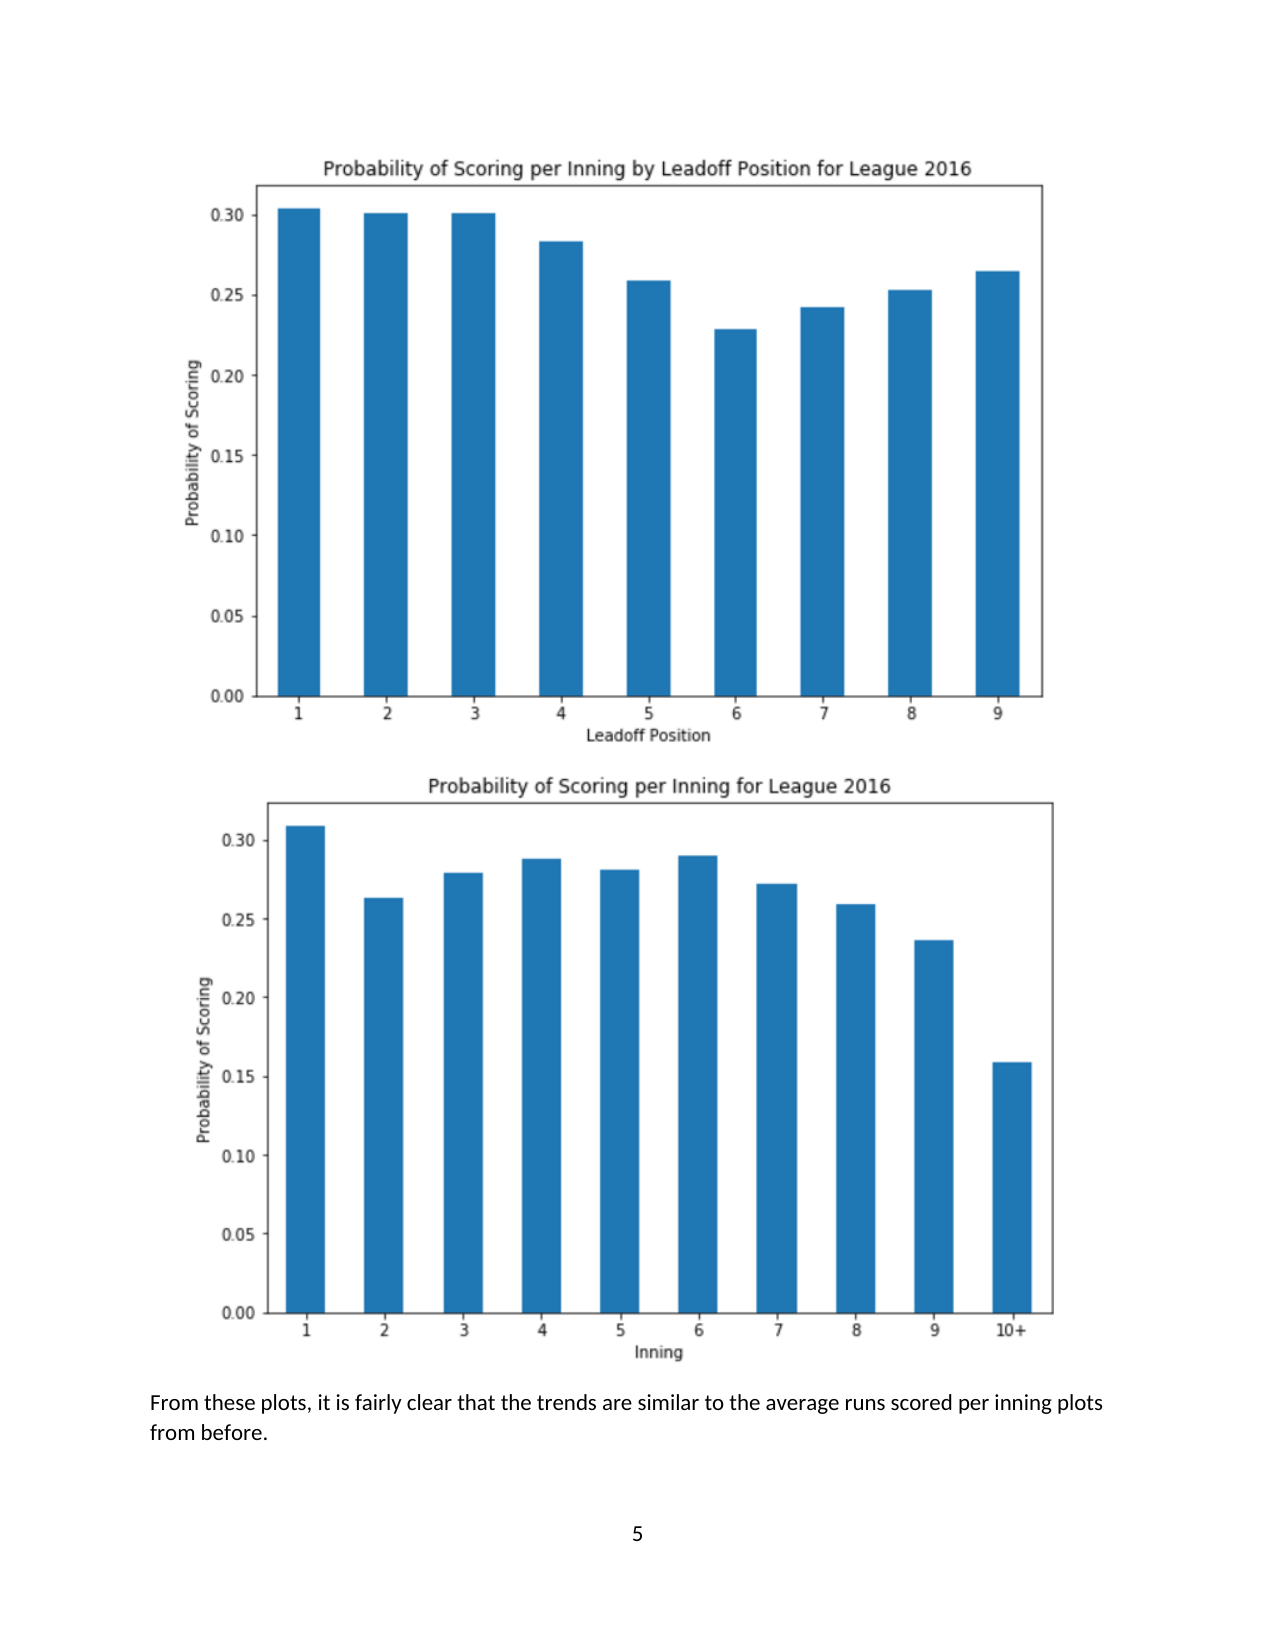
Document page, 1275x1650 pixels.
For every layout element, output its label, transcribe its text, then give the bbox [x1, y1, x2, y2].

picture [150, 759, 1129, 1386]
text From these plots, it is fairly clear that the trends are similar to the average runs scored per inning plots from before. [150, 1388, 1125, 1446]
picture [150, 150, 1080, 758]
